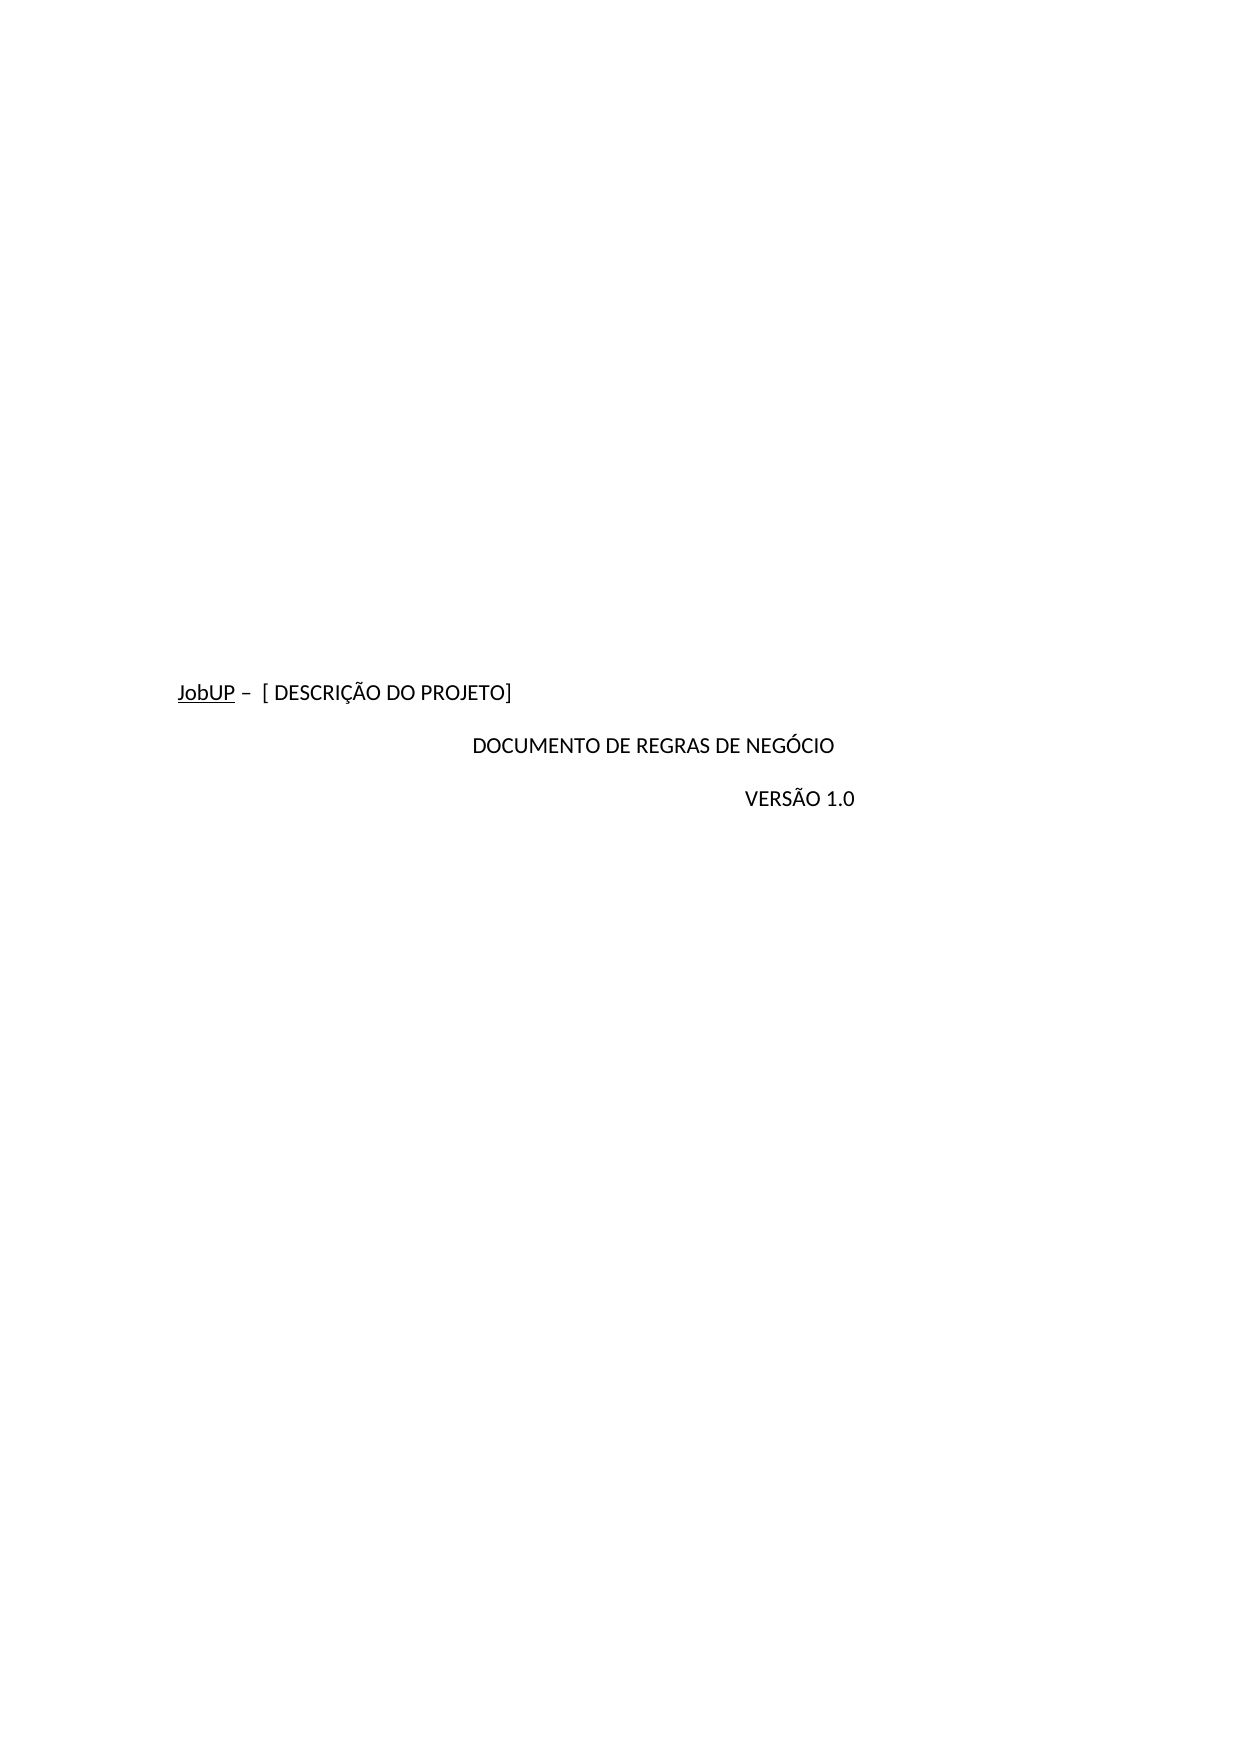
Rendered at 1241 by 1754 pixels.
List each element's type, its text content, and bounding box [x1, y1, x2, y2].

text JobUP – [ DESCRIÇÃO DO PROJETO] [177, 678, 1063, 706]
text VERSÃO 1.0 [177, 784, 1063, 812]
text DOCUMENTO DE REGRAS DE NEGÓCIO [177, 731, 1063, 759]
